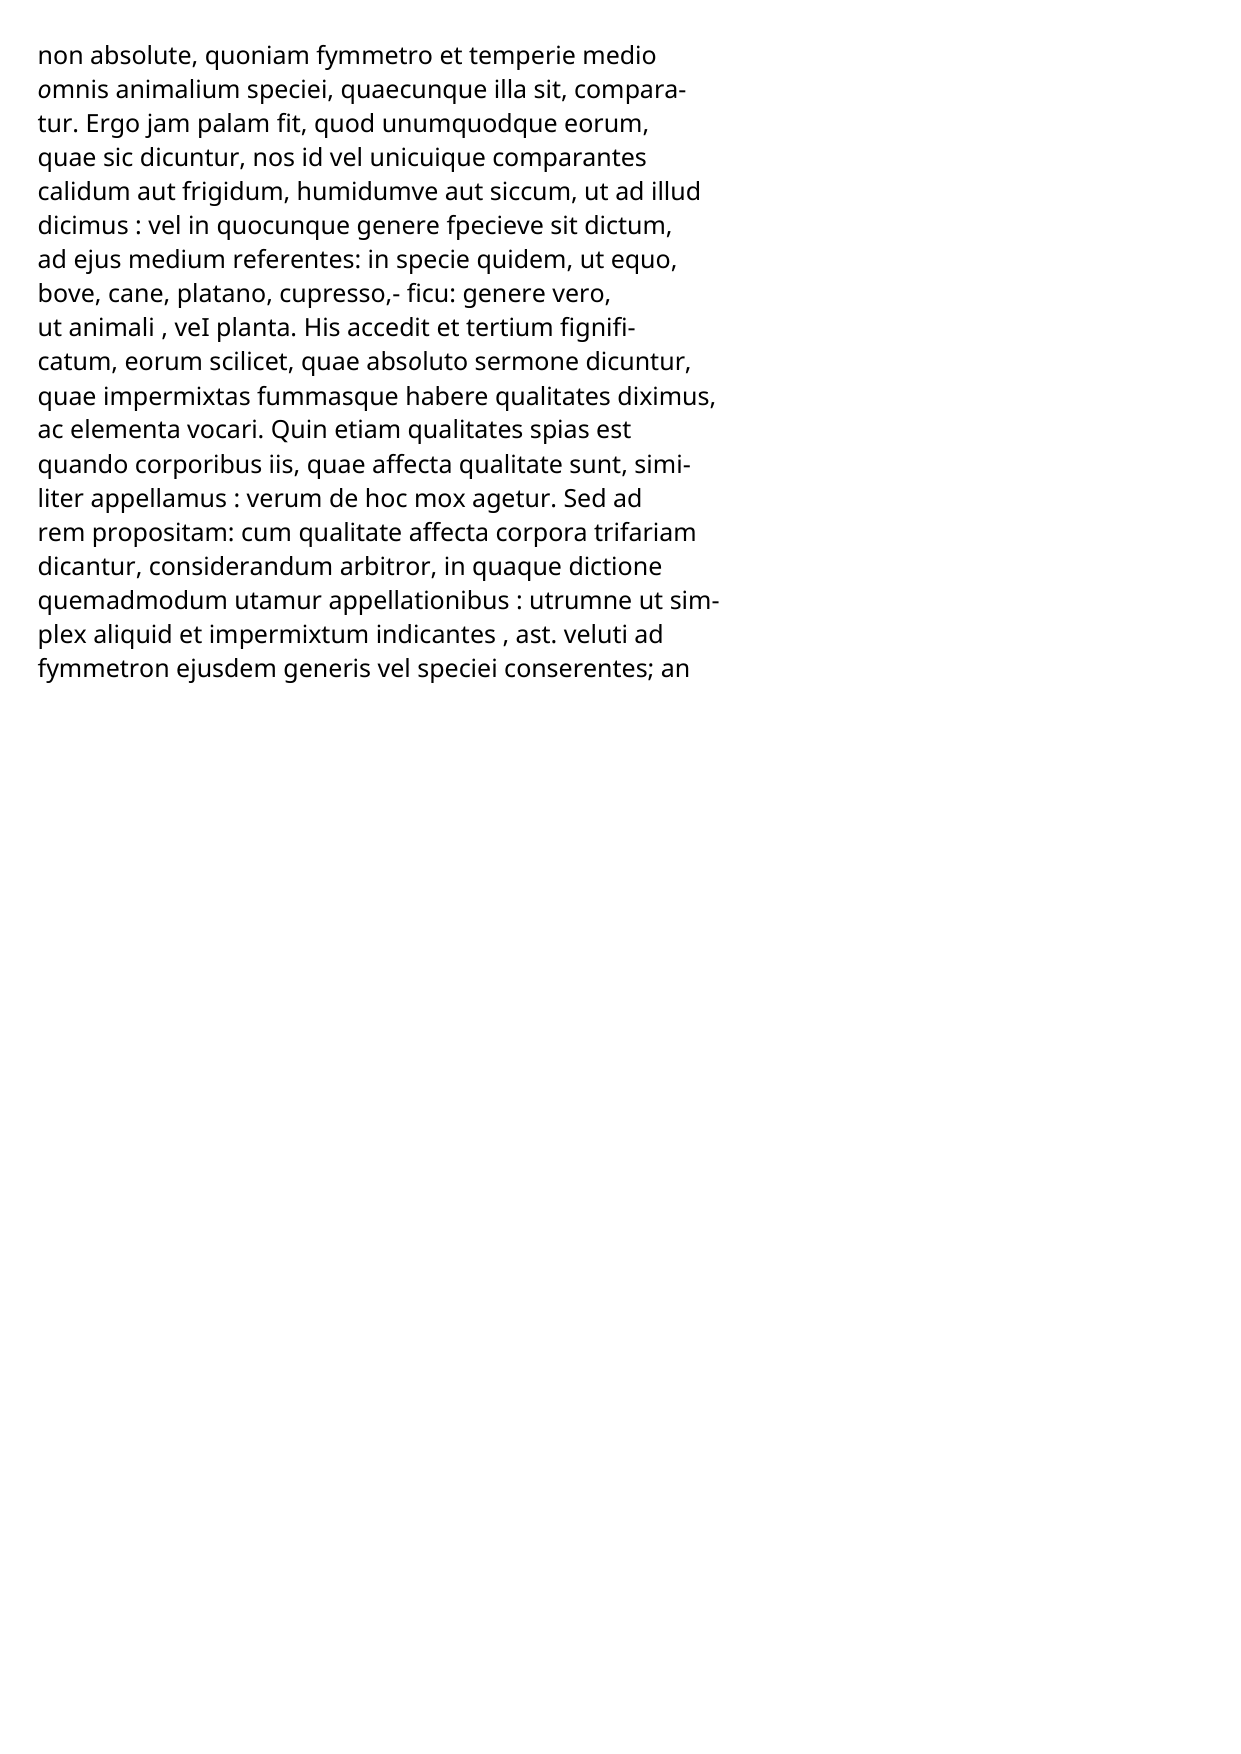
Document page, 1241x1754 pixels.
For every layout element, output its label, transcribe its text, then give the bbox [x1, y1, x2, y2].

text non absolute, quoniam fymmetro et temperie medio omnis animalium speciei, quaecunque illa sit, compara- tur. Ergo jam palam fit, quod unumquodque eorum, quae sic dicuntur, nos id vel unicuique comparantes calidum aut frigidum, humidumve aut siccum, ut ad illud dicimus : vel in quocunque genere fpecieve sit dictum, ad ejus medium referentes: in specie quidem, ut equo, bove, cane, platano, cupresso,- ficu: genere vero, ut animali , veI planta. His accedit et tertium fignifi- catum, eorum scilicet, quae absoluto sermone dicuntur, quae impermixtas fummasque habere qualitates diximus, ac elementa vocari. Quin etiam qualitates spias est quando corporibus iis, quae affecta qualitate sunt, simi- liter appellamus : verum de hoc mox agetur. Sed ad rem propositam: cum qualitate affecta corpora trifariam dicantur, considerandum arbitror, in quaque dictione quemadmodum utamur appellationibus : utrumne ut sim- plex aliquid et impermixtum indicantes , ast. veluti ad fymmetron ejusdem generis vel speciei conserentes; an [37, 37, 1203, 685]
